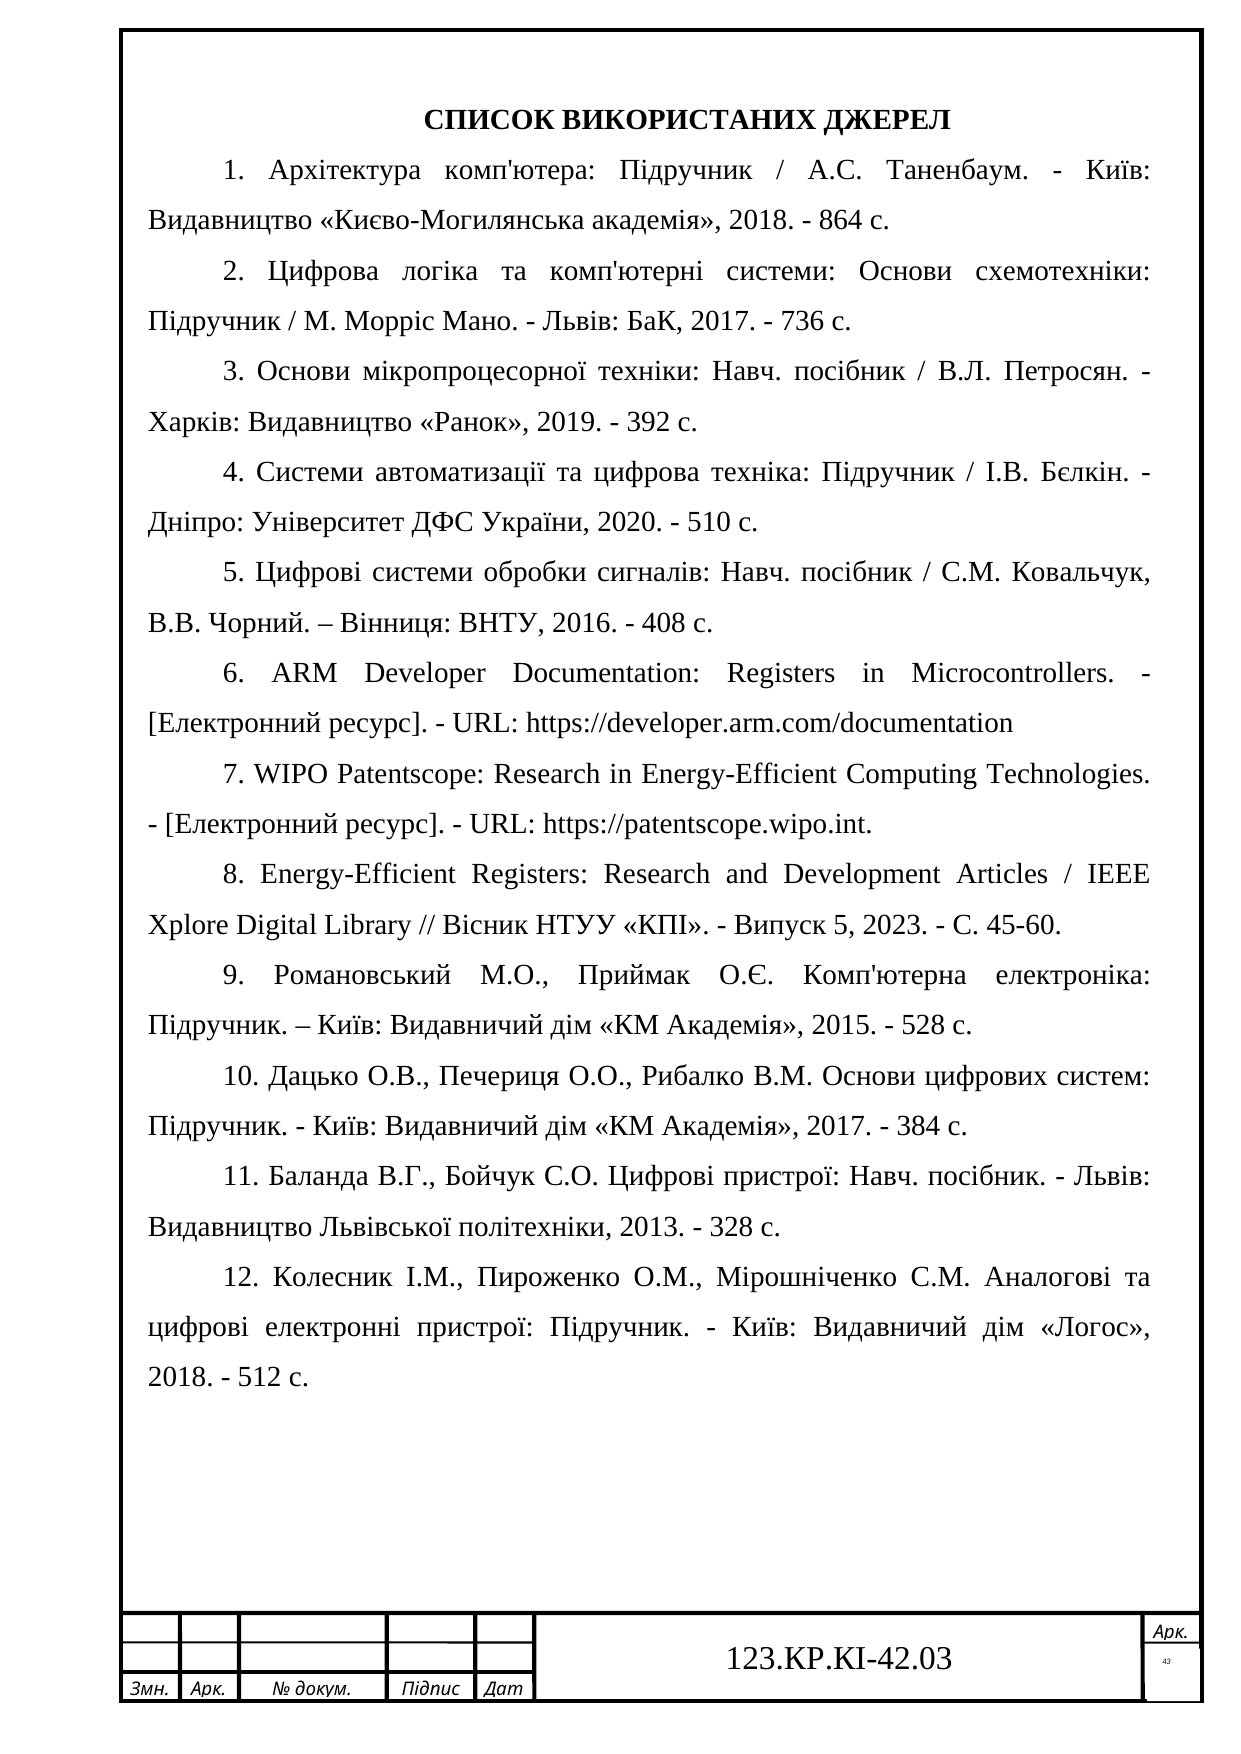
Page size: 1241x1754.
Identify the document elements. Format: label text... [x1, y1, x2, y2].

text 11. Баланда В.Г., Бойчук С.О. Цифрові пристрої: Навч. посібник. - Львів: Видавництво Львівської політехніки, 2013. - 328 с. [148, 1158, 1152, 1242]
text 4. Системи автоматизації та цифрова техніка: Підручник / І.В. Бєлкін. -Дніпро: Університет ДФС України, 2020. - 510 с. [148, 454, 1152, 538]
subtitle СПИСОК ВИКОРИСТАНИХ ДЖЕРЕЛ [148, 102, 1152, 135]
text 8. Energy-Efficient Registers: Research and Development Articles / IEEE Xplore Digital Library // Вісник НТУУ «КПІ». - Випуск 5, 2023. - С. 45-60. [148, 856, 1152, 940]
text 3. Основи мікропроцесорної техніки: Навч. посібник / В.Л. Петросян. -Харків: Видавництво «Ранок», 2019. - 392 с. [148, 353, 1152, 437]
text 1. Архітектура комп'ютера: Підручник / А.С. Таненбаум. - Київ: Видавництво «Києво-Могилянська академія», 2018. - 864 с. [148, 152, 1152, 236]
text 9. Романовський М.О., Приймак О.Є. Комп'ютерна електроніка: Підручник. – Київ: Видавничий дім «КМ Академія», 2015. - 528 с. [148, 957, 1152, 1041]
text 10. Дацько О.В., Печериця О.О., Рибалко В.М. Основи цифрових систем: Підручник. - Київ: Видавничий дім «КМ Академія», 2017. - 384 с. [148, 1058, 1152, 1142]
text 12. Колесник І.М., Пироженко О.М., Мірошніченко С.М. Аналогові та цифрові електронні пристрої: Підручник. - Київ: Видавничий дім «Логос», 2018. - 512 с. [148, 1259, 1152, 1393]
text 2. Цифрова логіка та комп'ютерні системи: Основи схемотехніки: Підручник / М. Морріс Мано. - Львів: БаК, 2017. - 736 с. [148, 253, 1152, 337]
text 6. ARM Developer Documentation: Registers in Microcontrollers. -[Електронний ресурс]. - URL: https://developer.arm.com/documentation [148, 655, 1152, 739]
text 7. WIPO Patentscope: Research in Energy-Efficient Computing Technologies. - [Електронний ресурс]. - URL: https://patentscope.wipo.int. [148, 756, 1152, 840]
text 5. Цифрові системи обробки сигналів: Навч. посібник / С.М. Ковальчук, В.В. Чорний. – Вінниця: ВНТУ, 2016. - 408 с. [148, 554, 1152, 638]
